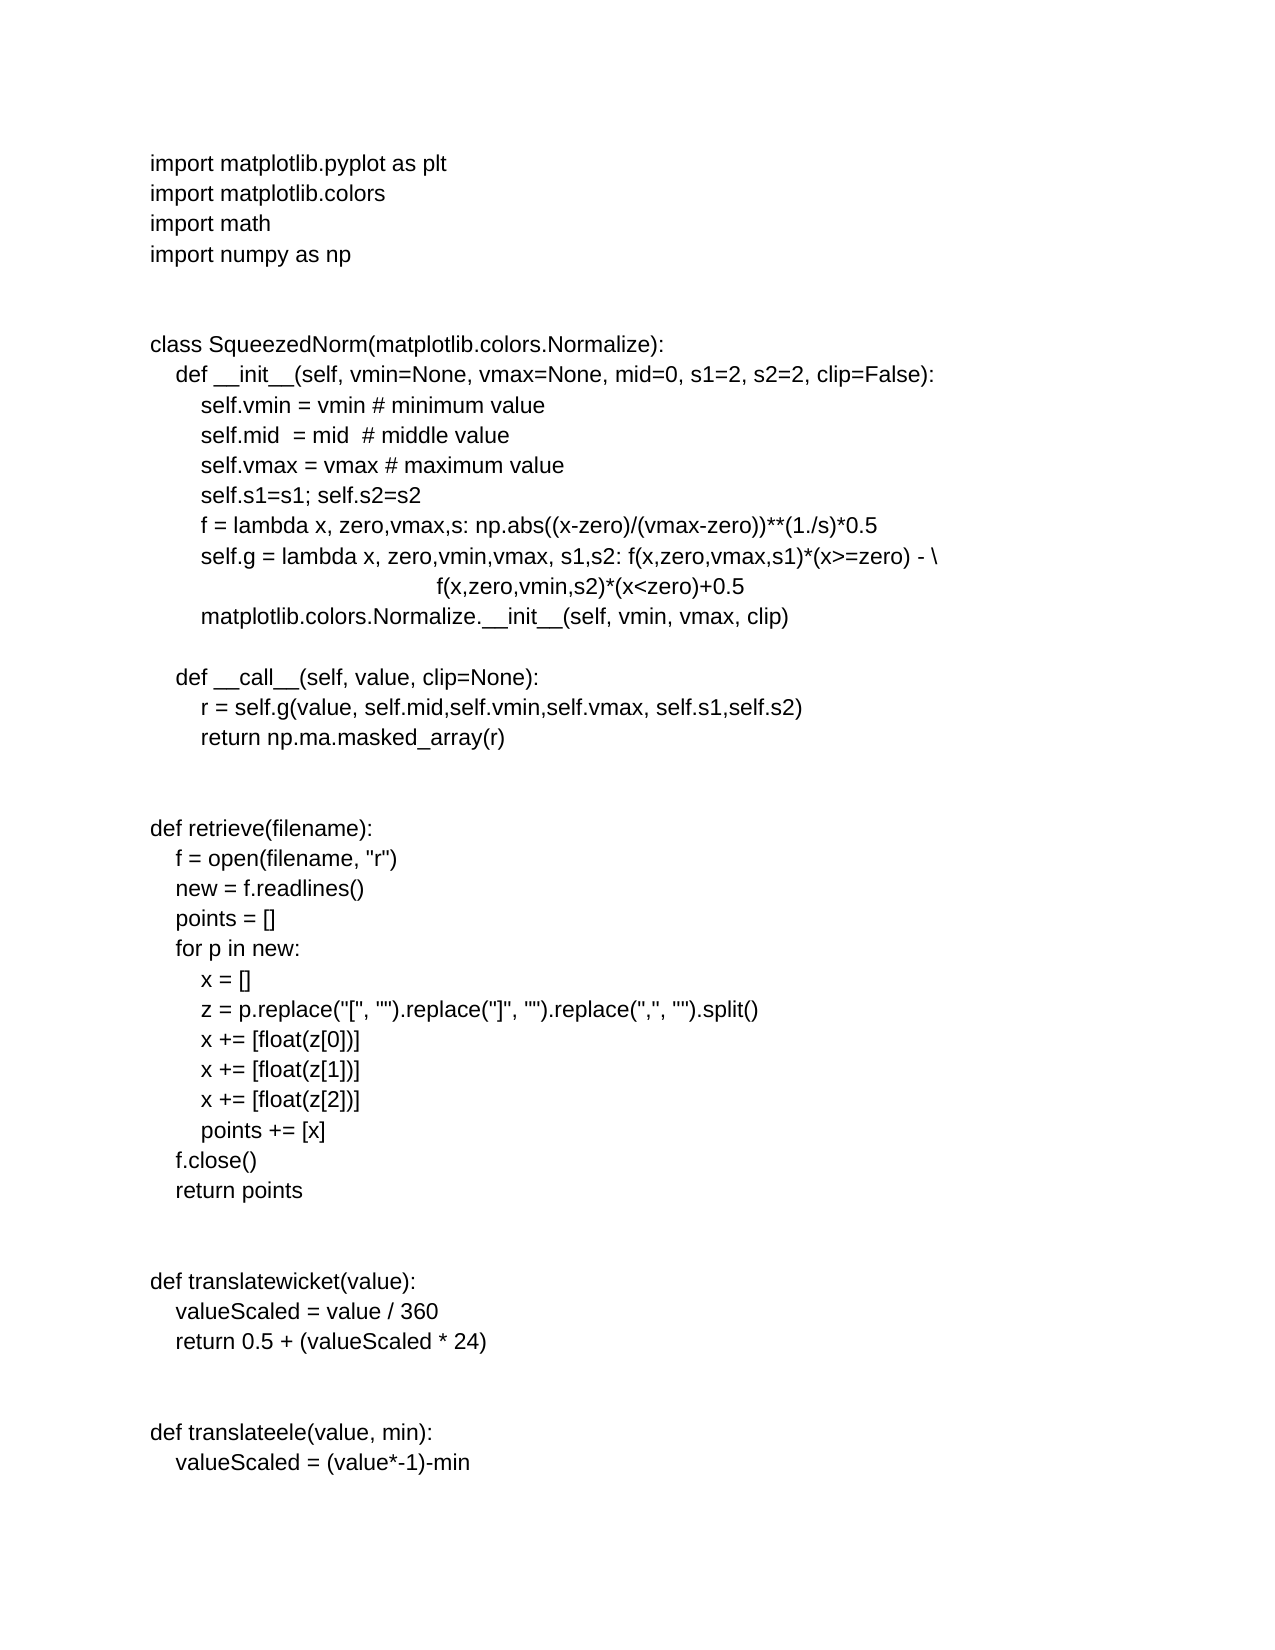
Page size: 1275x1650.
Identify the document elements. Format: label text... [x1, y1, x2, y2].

text import numpy as np [150, 241, 1125, 267]
text def translatewicket(value): [150, 1268, 1125, 1294]
text def __init__(self, vmin=None, vmax=None, mid=0, s1=2, s2=2, clip=False): [150, 361, 1125, 388]
text import matplotlib.pyplot as plt [150, 150, 1125, 176]
text self.s1=s1; self.s2=s2 [150, 482, 1125, 509]
text return np.ma.masked_array(r) [150, 724, 1125, 750]
text points += [x] [150, 1117, 1125, 1143]
text f = open(filename, "r") [150, 845, 1125, 871]
text z = p.replace("[", "").replace("]", "").replace(",", "").split() [150, 996, 1125, 1022]
text self.vmin = vmin # minimum value [150, 392, 1125, 418]
text f(x,zero,vmin,s2)*(x<zero)+0.5 [150, 573, 1125, 599]
text x += [float(z[2])] [150, 1086, 1125, 1113]
text import math [150, 210, 1125, 237]
text x += [float(z[0])] [150, 1026, 1125, 1052]
text f.close() [150, 1147, 1125, 1173]
text valueScaled = (value*-1)-min [150, 1449, 1125, 1475]
text x = [] [150, 966, 1125, 992]
text self.vmax = vmax # maximum value [150, 452, 1125, 478]
text class SqueezedNorm(matplotlib.colors.Normalize): [150, 331, 1125, 358]
text matplotlib.colors.Normalize.__init__(self, vmin, vmax, clip) [150, 603, 1125, 629]
text points = [] [150, 905, 1125, 932]
text new = f.readlines() [150, 875, 1125, 901]
text valueScaled = value / 360 [150, 1298, 1125, 1324]
text x += [float(z[1])] [150, 1056, 1125, 1083]
text return points [150, 1177, 1125, 1203]
text self.mid = mid # middle value [150, 422, 1125, 448]
text self.g = lambda x, zero,vmin,vmax, s1,s2: f(x,zero,vmax,s1)*(x>=zero) - \ [150, 543, 1125, 569]
text def __call__(self, value, clip=None): [150, 663, 1125, 690]
text for p in new: [150, 935, 1125, 962]
text return 0.5 + (valueScaled * 24) [150, 1328, 1125, 1354]
text def translateele(value, min): [150, 1419, 1125, 1445]
text r = self.g(value, self.mid,self.vmin,self.vmax, self.s1,self.s2) [150, 694, 1125, 720]
text def retrieve(filename): [150, 814, 1125, 841]
text import matplotlib.colors [150, 180, 1125, 207]
text f = lambda x, zero,vmax,s: np.abs((x-zero)/(vmax-zero))**(1./s)*0.5 [150, 512, 1125, 539]
